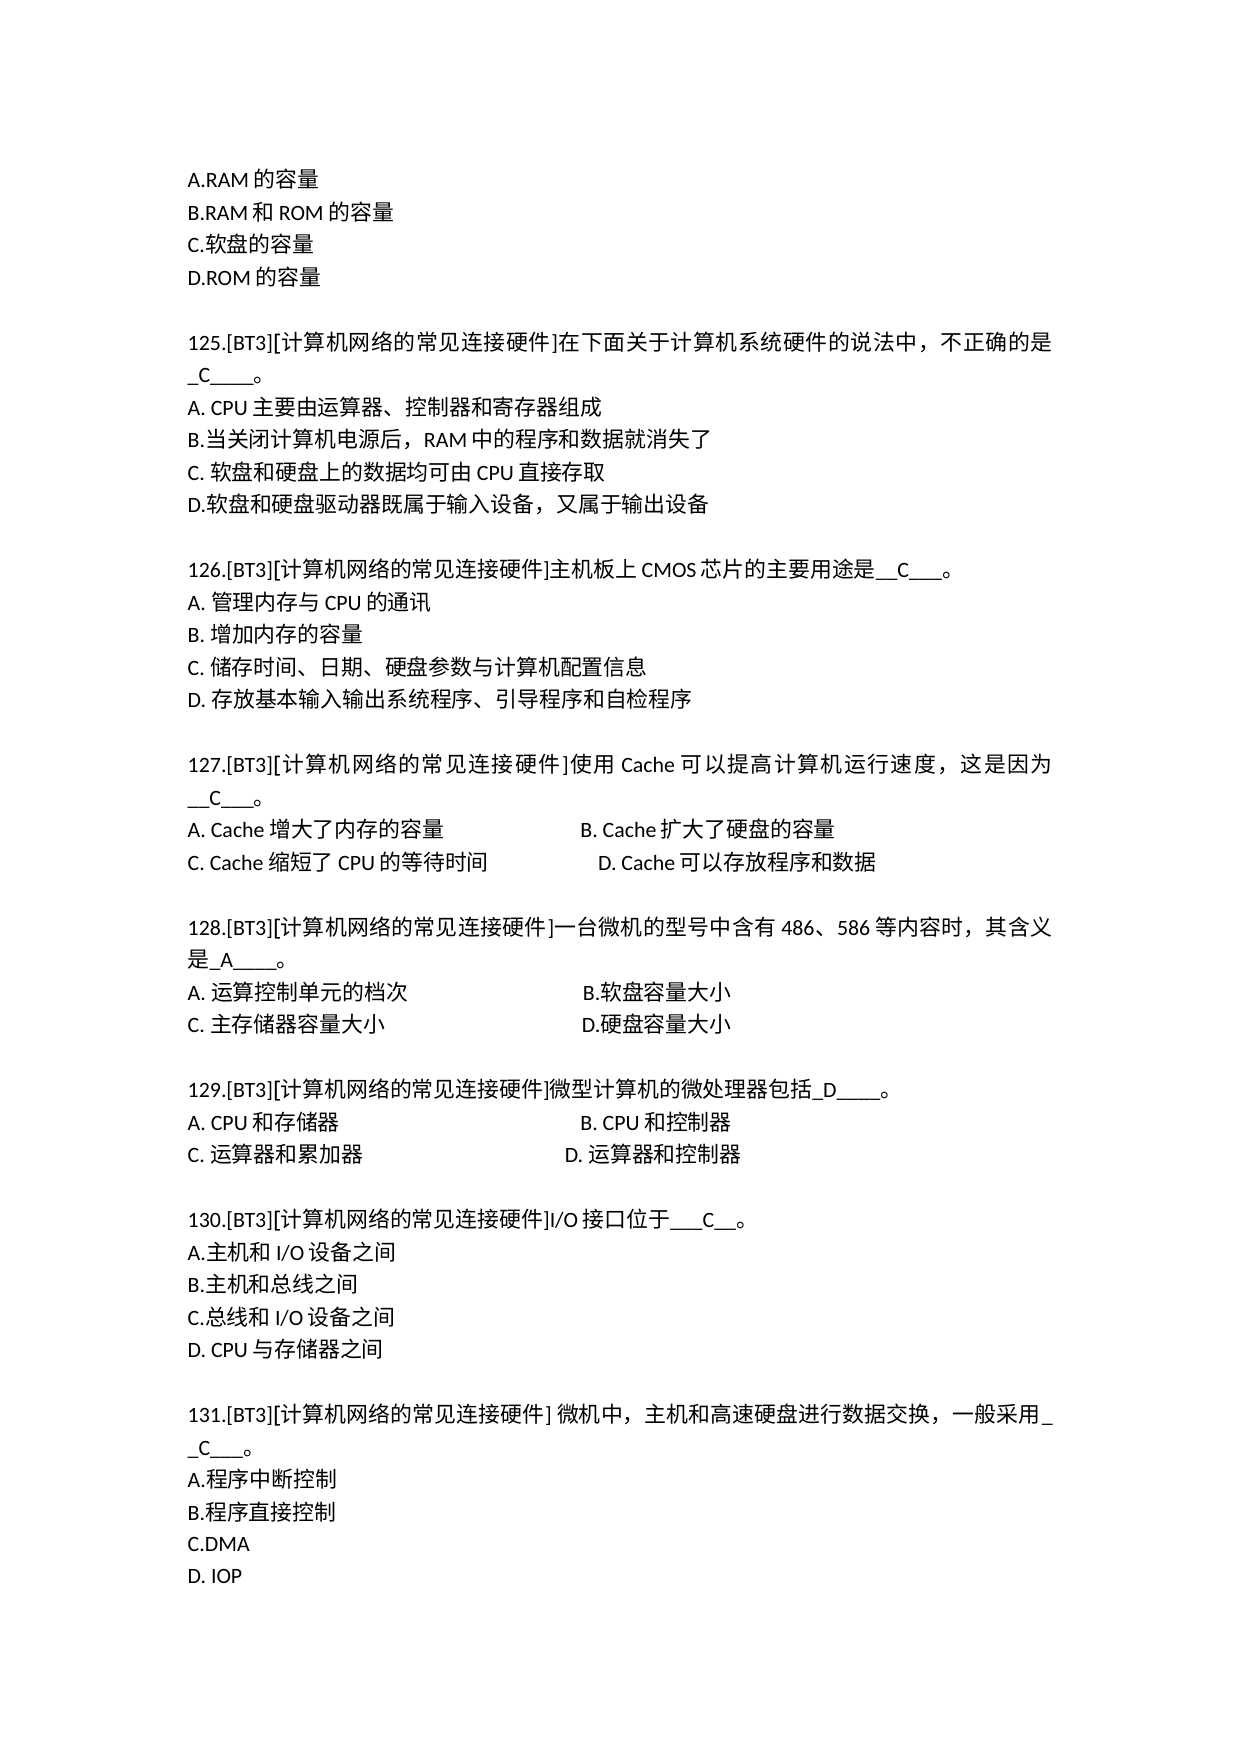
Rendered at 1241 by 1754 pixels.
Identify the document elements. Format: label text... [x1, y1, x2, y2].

text B.主机和总线之间 [187, 1267, 1053, 1299]
text D.ROM的容量 [187, 259, 1053, 292]
text A. 运算控制单元的档次 B.软盘容量大小 [187, 974, 1053, 1007]
text C. Cache缩短了CPU的等待时间 D. Cache可以存放程序和数据 [187, 844, 1053, 877]
text A. Cache增大了内存的容量 B. Cache扩大了硬盘的容量 [187, 812, 1053, 844]
text C. 储存时间、日期、硬盘参数与计算机配置信息 [187, 649, 1053, 682]
text 131.[BT3][计算机网络的常见连接硬件] 微机中，主机和高速硬盘进行数据交换，一般采用__C___。 [187, 1397, 1053, 1462]
text A.主机和I/O设备之间 [187, 1234, 1053, 1267]
text A.RAM的容量 [187, 162, 1053, 194]
text 129.[BT3][计算机网络的常见连接硬件]微型计算机的微处理器包括_D____。 [187, 1072, 1053, 1104]
text C.DMA [187, 1527, 1053, 1559]
text B. 增加内存的容量 [187, 617, 1053, 649]
text B.RAM和ROM的容量 [187, 194, 1053, 227]
text 128.[BT3][计算机网络的常见连接硬件]一台微机的型号中含有486、586等内容时，其含义是_A____。 [187, 909, 1053, 974]
text C. 软盘和硬盘上的数据均可由CPU直接存取 [187, 454, 1053, 487]
text D. IOP [187, 1559, 1053, 1592]
text 127.[BT3][计算机网络的常见连接硬件]使用Cache可以提高计算机运行速度，这是因为__C___。 [187, 747, 1053, 812]
text C.软盘的容量 [187, 227, 1053, 259]
text 130.[BT3][计算机网络的常见连接硬件]I/O接口位于___C__。 [187, 1202, 1053, 1234]
text A. CPU主要由运算器、控制器和寄存器组成 [187, 389, 1053, 422]
text A.程序中断控制 [187, 1462, 1053, 1494]
text B.程序直接控制 [187, 1494, 1053, 1527]
text D. 存放基本输入输出系统程序、引导程序和自检程序 [187, 682, 1053, 714]
text 125.[BT3][计算机网络的常见连接硬件]在下面关于计算机系统硬件的说法中，不正确的是_C____。 [187, 324, 1053, 389]
text C. 主存储器容量大小 D.硬盘容量大小 [187, 1007, 1053, 1039]
text A. 管理内存与CPU的通讯 [187, 584, 1053, 617]
text D. CPU与存储器之间 [187, 1332, 1053, 1364]
text C.总线和I/O设备之间 [187, 1299, 1053, 1332]
text A. CPU和存储器 B. CPU和控制器 [187, 1104, 1053, 1137]
text 126.[BT3][计算机网络的常见连接硬件]主机板上CMOS芯片的主要用途是__C___。 [187, 552, 1053, 584]
text D.软盘和硬盘驱动器既属于输入设备，又属于输出设备 [187, 487, 1053, 519]
text C. 运算器和累加器 D. 运算器和控制器 [187, 1137, 1053, 1169]
text B.当关闭计算机电源后，RAM中的程序和数据就消失了 [187, 422, 1053, 454]
